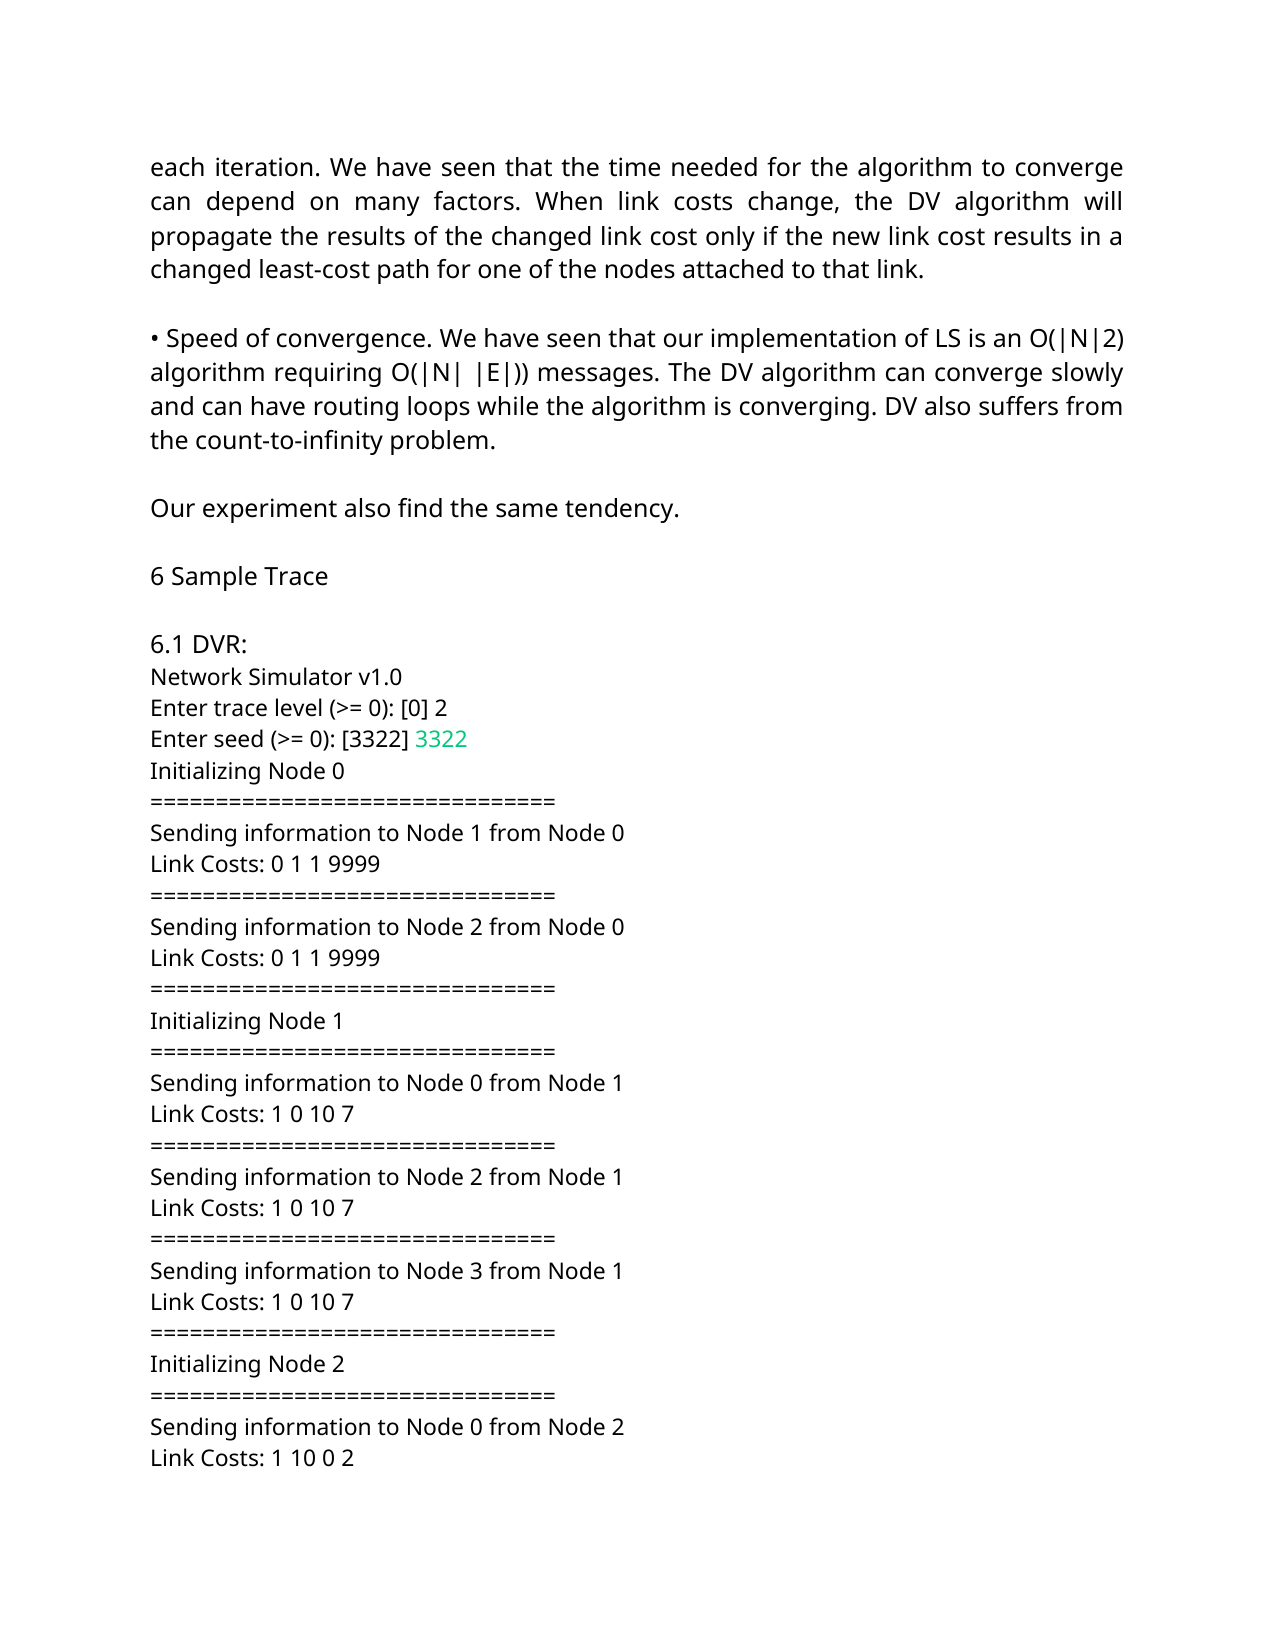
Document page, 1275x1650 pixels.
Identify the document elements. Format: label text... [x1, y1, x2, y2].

text =============================== [150, 1380, 1125, 1411]
text Link Costs: 0 1 1 9999 [150, 942, 1125, 973]
text Link Costs: 0 1 1 9999 [150, 848, 1125, 880]
text =============================== [150, 1223, 1125, 1255]
text Sending information to Node 3 from Node 1 [150, 1255, 1125, 1286]
text 6.1 DVR: [150, 627, 1125, 661]
text Initializing Node 1 [150, 1005, 1125, 1036]
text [150, 150, 1125, 286]
text =============================== [150, 1130, 1125, 1161]
text Sending information to Node 2 from Node 0 [150, 911, 1125, 942]
text Initializing Node 0 [150, 755, 1125, 786]
text Sending information to Node 2 from Node 1 [150, 1161, 1125, 1192]
text • Speed of convergence. We have seen that our implementation of LS is an O(|N|2) algorithm requiring O(|N| |E|)) messages. The DV algorithm can converge slowly and can have routing loops while the algorithm is converging. DV also suffers from the count-to-infinity problem. [150, 320, 1125, 457]
text Enter seed (>= 0): [3322] 3322 [150, 723, 1125, 755]
text =============================== [150, 786, 1125, 817]
text Link Costs: 1 0 10 7 [150, 1286, 1125, 1317]
text =============================== [150, 1317, 1125, 1348]
text Initializing Node 2 [150, 1348, 1125, 1380]
text =============================== [150, 1036, 1125, 1067]
text Sending information to Node 0 from Node 2 [150, 1411, 1125, 1442]
text Enter trace level (>= 0): [0] 2 [150, 692, 1125, 723]
text Link Costs: 1 0 10 7 [150, 1098, 1125, 1130]
text Our experiment also find the same tendency. [150, 491, 1125, 525]
text =============================== [150, 880, 1125, 911]
text Network Simulator v1.0 [150, 661, 1125, 692]
text Sending information to Node 1 from Node 0 [150, 817, 1125, 848]
text Link Costs: 1 10 0 2 [150, 1442, 1125, 1473]
text 6 Sample Trace [150, 559, 1125, 593]
text Sending information to Node 0 from Node 1 [150, 1067, 1125, 1098]
text Link Costs: 1 0 10 7 [150, 1192, 1125, 1223]
text =============================== [150, 973, 1125, 1005]
